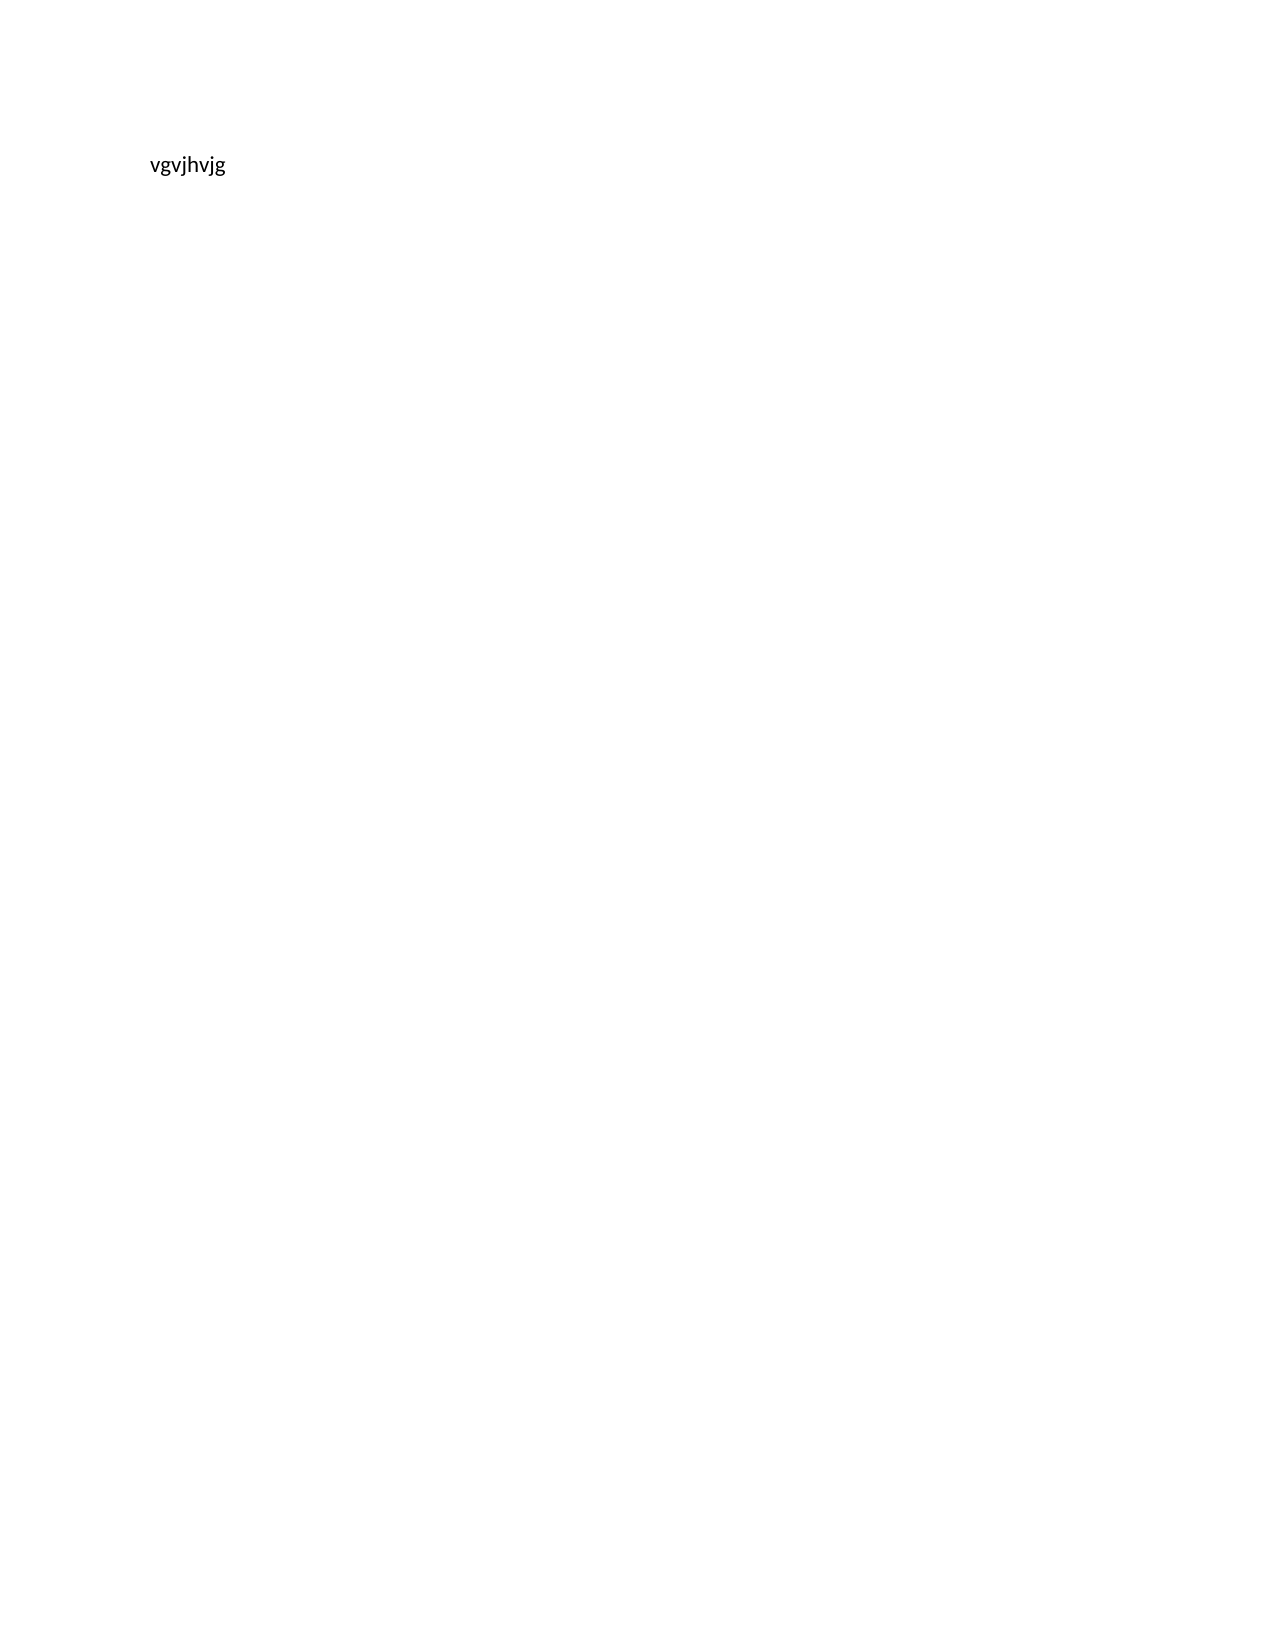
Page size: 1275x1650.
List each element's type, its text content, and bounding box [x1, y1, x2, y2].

text vgvjhvjg [150, 150, 1125, 178]
